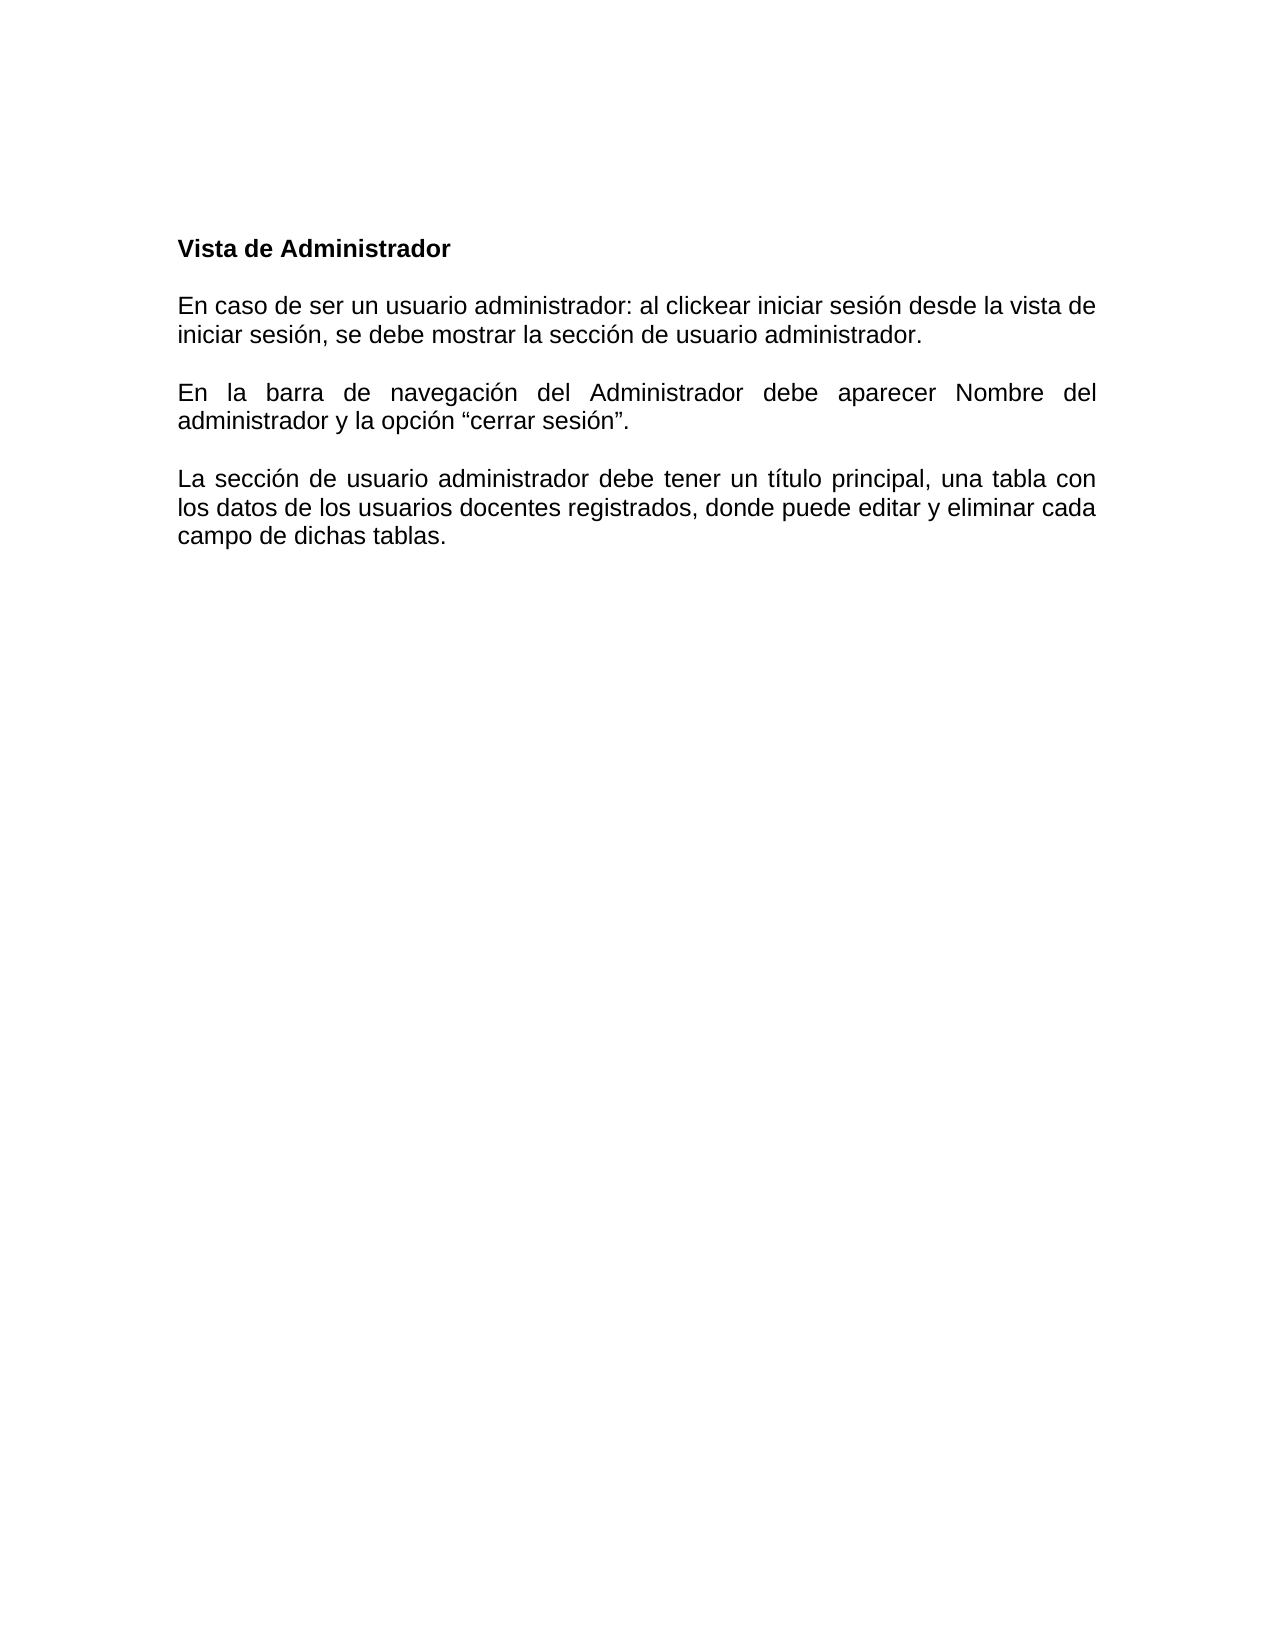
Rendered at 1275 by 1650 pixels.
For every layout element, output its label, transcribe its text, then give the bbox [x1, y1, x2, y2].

text Vista de Administrador [177, 234, 1098, 263]
text En la barra de navegación del Administrador debe aparecer Nombre del administrador y la opción “cerrar sesión”. [177, 378, 1098, 435]
text En caso de ser un usuario administrador: al clickear iniciar sesión desde la vista de iniciar sesión, se debe mostrar la sección de usuario administrador. [177, 291, 1098, 349]
text La sección de usuario administrador debe tener un título principal, una tabla con los datos de los usuarios docentes registrados, donde puede editar y eliminar cada campo de dichas tablas. [177, 464, 1098, 550]
